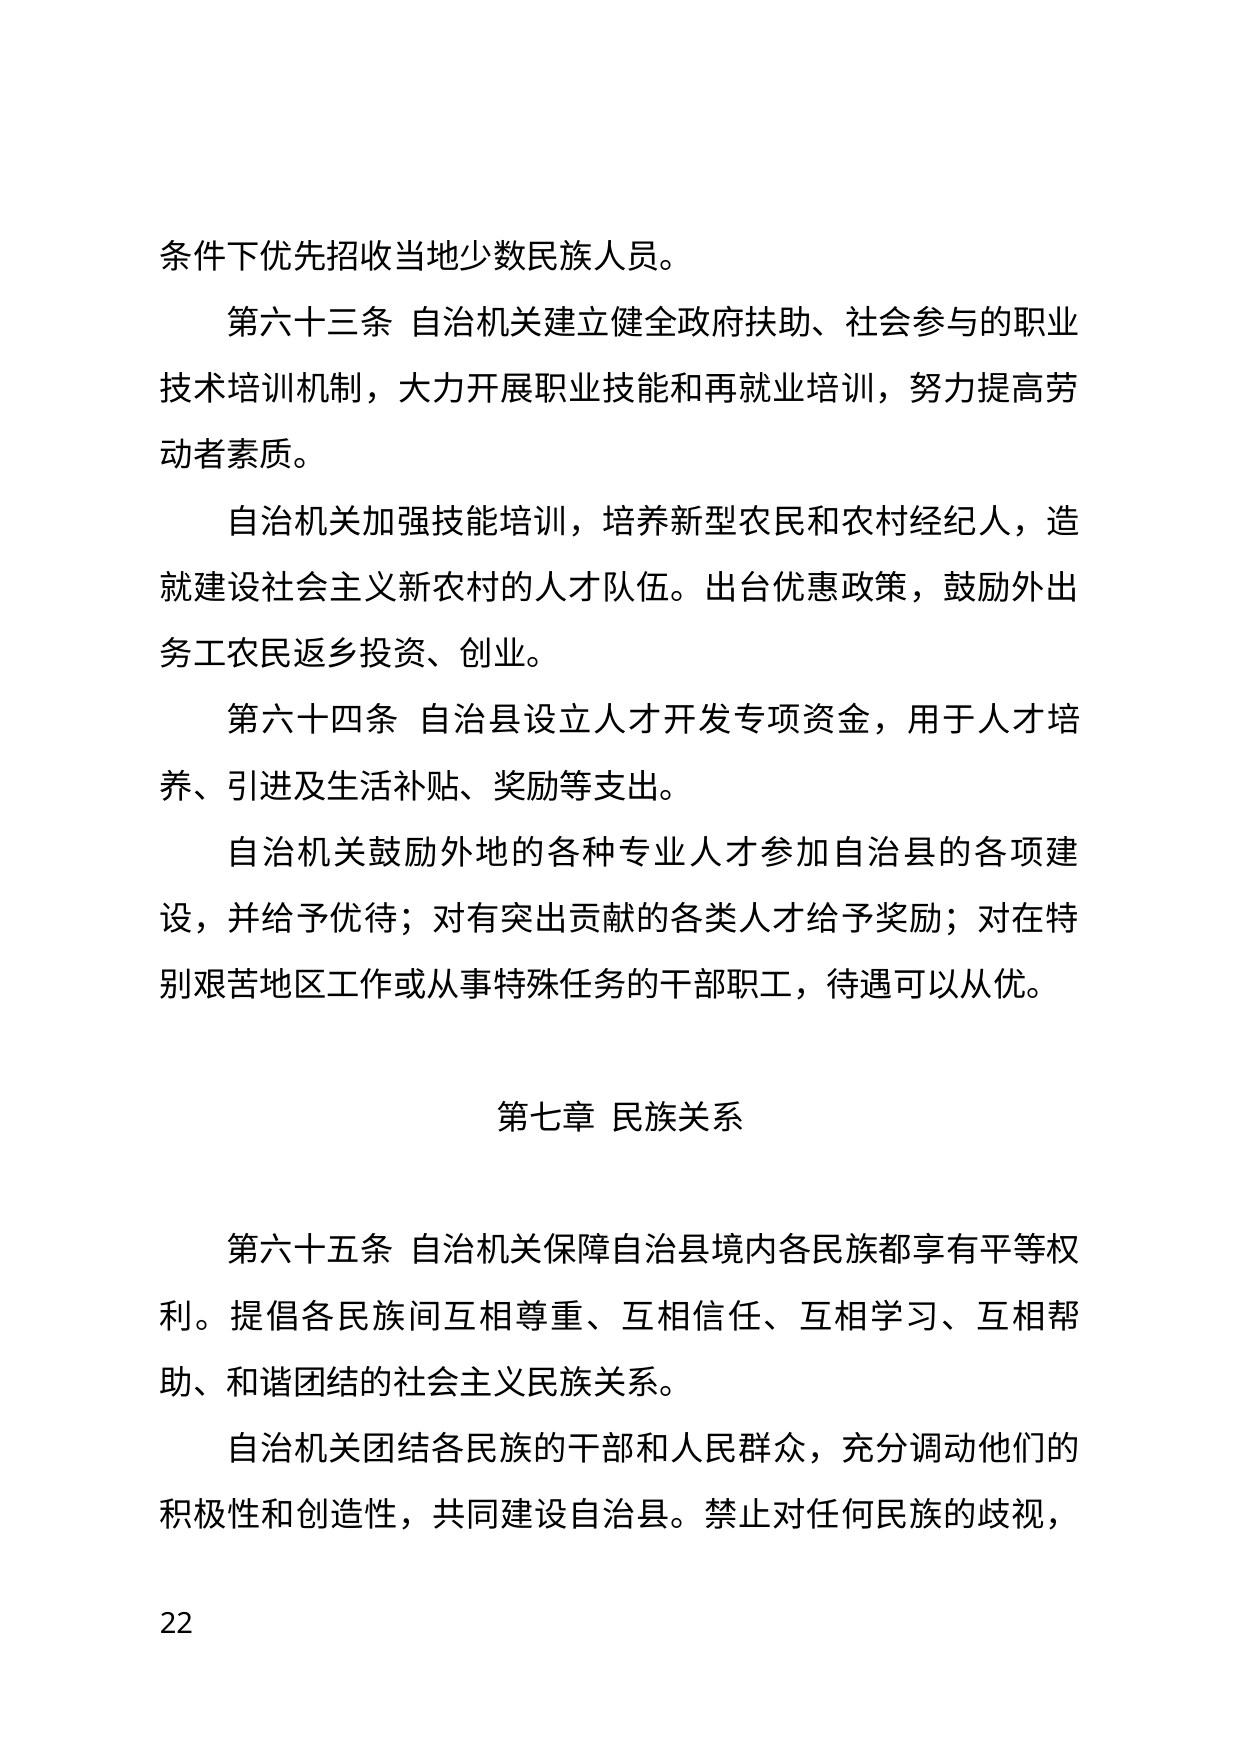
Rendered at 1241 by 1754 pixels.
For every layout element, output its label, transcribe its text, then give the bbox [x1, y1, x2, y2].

text 第七章 民族关系 [159, 1082, 1081, 1148]
text 第六十四条 自治县设立人才开发专项资金，用于人才培养、引进及生活补贴、奖励等支出。 [159, 684, 1081, 817]
text 第六十三条 自治机关建立健全政府扶助、社会参与的职业技术培训机制，大力开展职业技能和再就业培训，努力提高劳动者素质。 [159, 287, 1081, 485]
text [159, 1413, 1081, 1545]
text 第六十五条 自治机关保障自治县境内各民族都享有平等权利。提倡各民族间互相尊重、互相信任、互相学习、互相帮助、和谐团结的社会主义民族关系。 [159, 1214, 1081, 1413]
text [159, 220, 1081, 287]
text 自治机关加强技能培训，培养新型农民和农村经纪人，造就建设社会主义新农村的人才队伍。出台优惠政策，鼓励外出务工农民返乡投资、创业。 [159, 485, 1081, 684]
text 自治机关鼓励外地的各种专业人才参加自治县的各项建设，并给予优待；对有突出贡献的各类人才给予奖励；对在特别艰苦地区工作或从事特殊任务的干部职工，待遇可以从优。 [159, 817, 1081, 1015]
